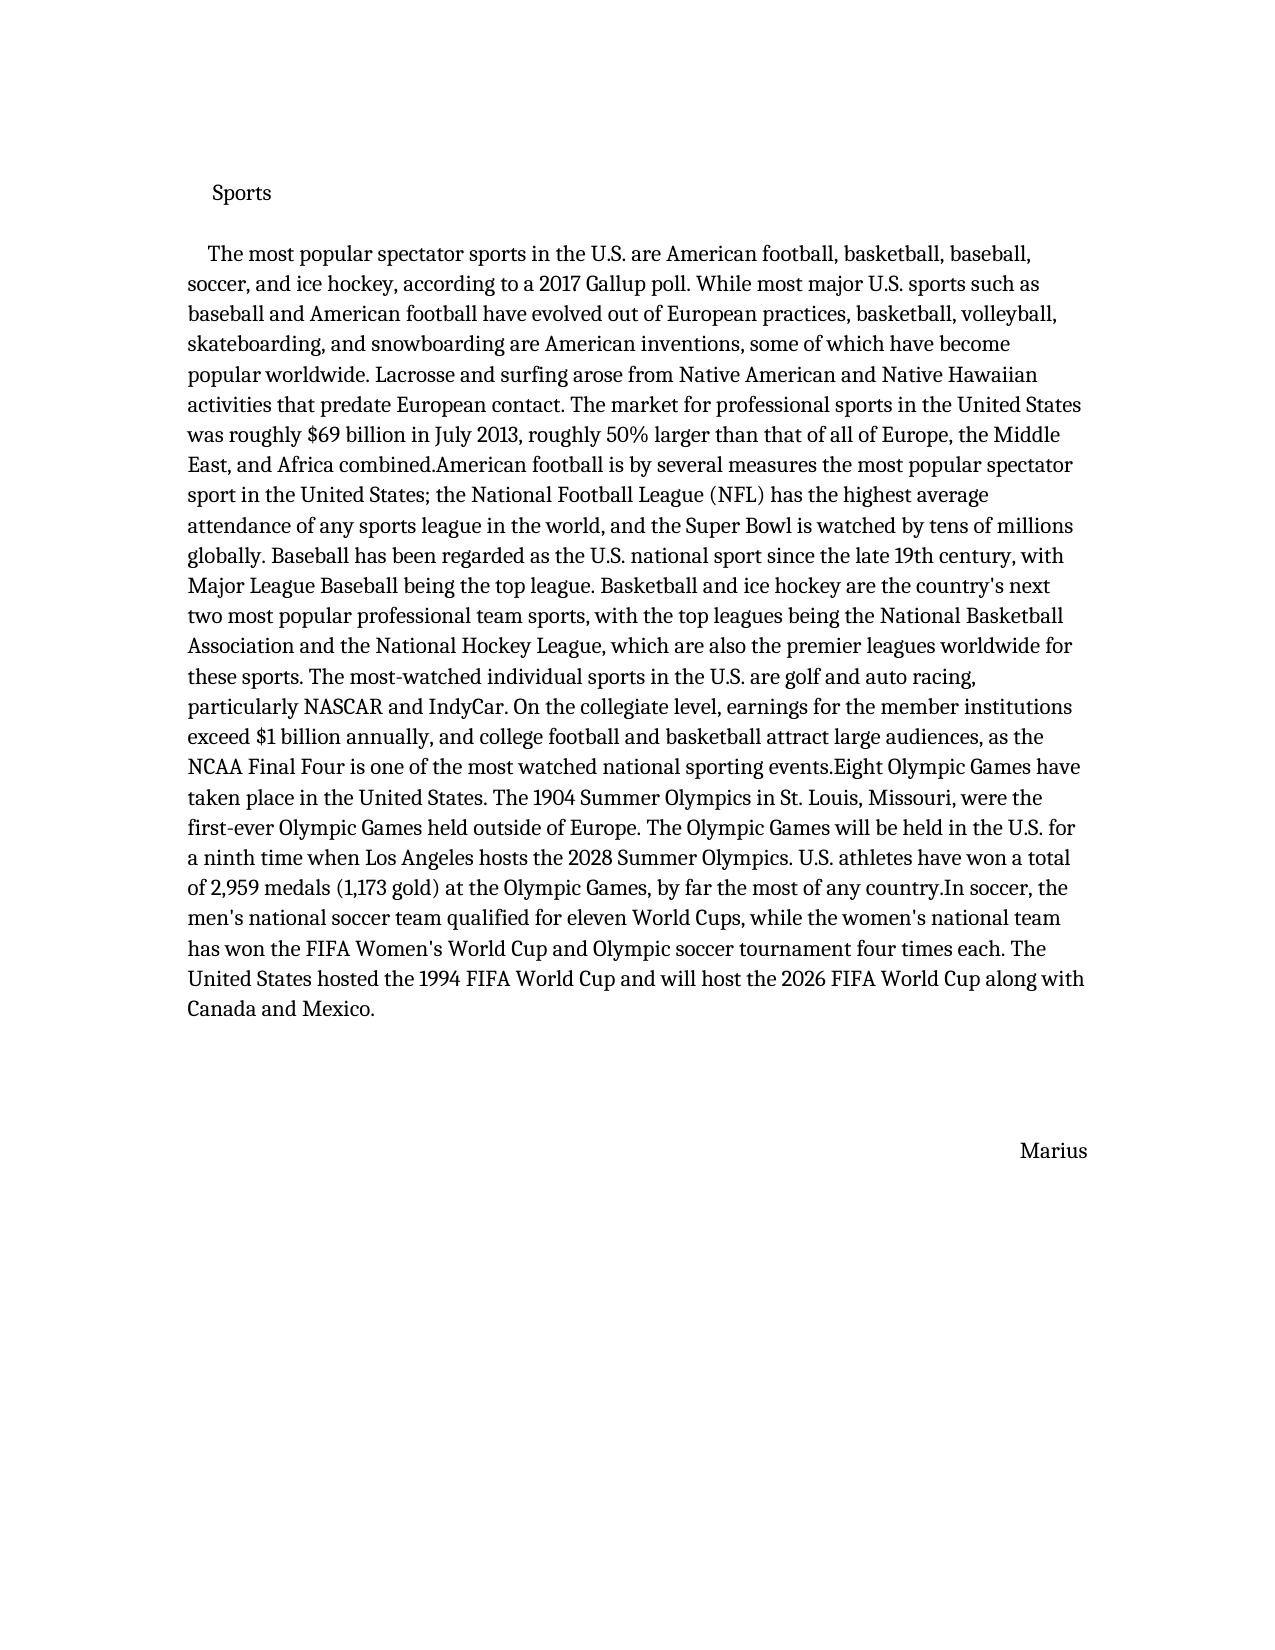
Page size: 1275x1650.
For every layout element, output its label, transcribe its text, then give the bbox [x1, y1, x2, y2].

text Marius [187, 1137, 1087, 1164]
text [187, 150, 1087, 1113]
